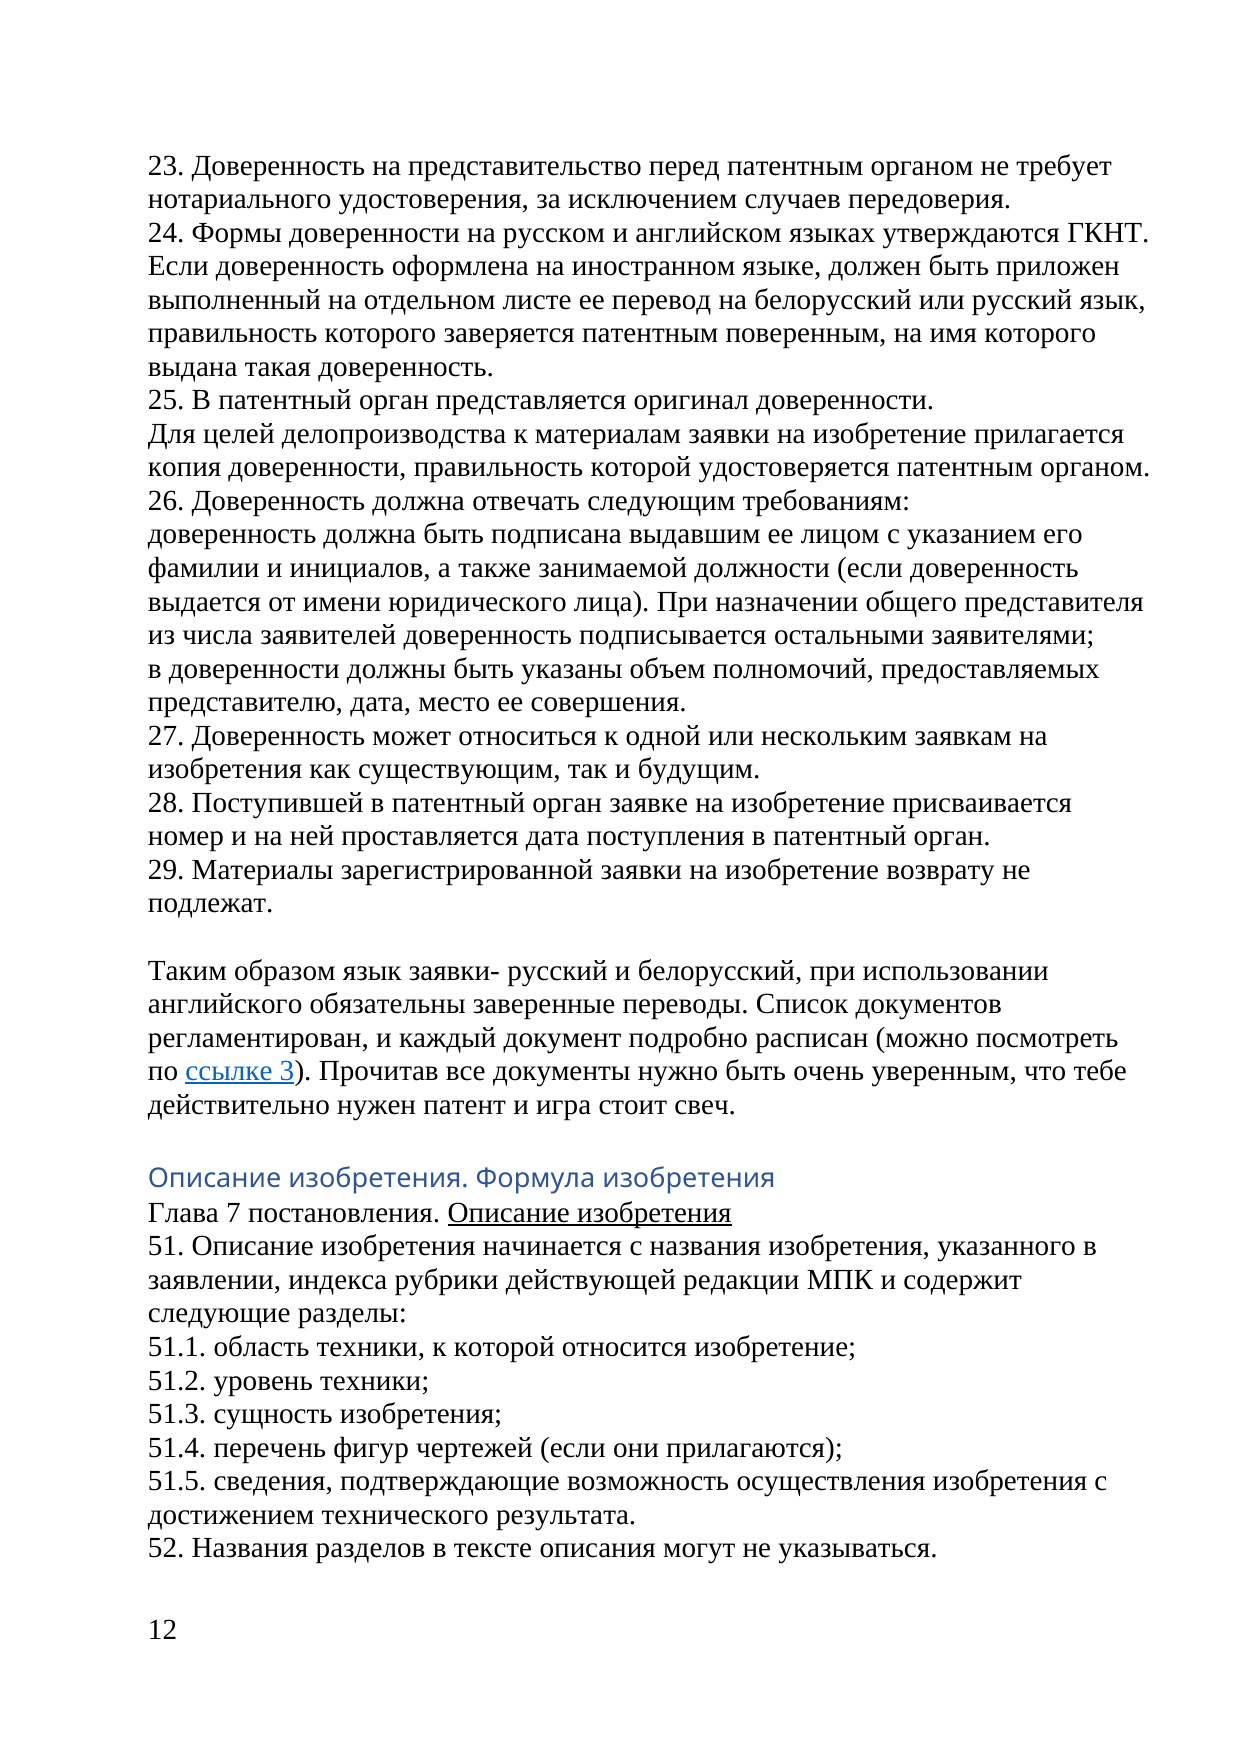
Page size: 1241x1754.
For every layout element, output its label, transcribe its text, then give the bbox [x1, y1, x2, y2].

text 51.5. сведения, подтверждающие возможность осуществления изобретения с достижением технического результата. [148, 1463, 1152, 1530]
text Глава 7 постановления. Описание изобретения [148, 1195, 1152, 1228]
text 51.4. перечень фигур чертежей (если они прилагаются); [148, 1430, 1152, 1463]
text 28. Поступившей в патентный орган заявке на изобретение присваивается номер и на ней проставляется дата поступления в патентный орган. [148, 785, 1152, 852]
text 25. В патентный орган представляется оригинал доверенности. [148, 382, 1152, 416]
text Если доверенность оформлена на иностранном языке, должен быть приложен выполненный на отдельном листе ее перевод на белорусский или русский язык, правильность которого заверяется патентным поверенным, на имя которого выдана такая доверенность. [148, 248, 1152, 382]
text 24. Формы доверенности на русском и английском языках утверждаются ГКНТ. [148, 215, 1152, 248]
subtitle Описание изобретения. Формула изобретения [148, 1158, 1152, 1195]
text 26. Доверенность должна отвечать следующим требованиям: [148, 483, 1152, 517]
text доверенность должна быть подписана выдавшим ее лицом с указанием его фамилии и инициалов, а также занимаемой должности (если доверенность выдается от имени юридического лица). При назначении общего представителя из числа заявителей доверенность подписывается остальными заявителями; [148, 517, 1152, 651]
text Таким образом язык заявки- русский и белорусский, при использовании английского обязательны заверенные переводы. Список документов регламентирован, и каждый документ подробно расписан (можно посмотреть по ссылке 3). Прочитав все документы нужно быть очень уверенным, что тебе действительно нужен патент и игра стоит свеч. [148, 953, 1152, 1120]
text 51. Описание изобретения начинается с названия изобретения, указанного в заявлении, индекса рубрики действующей редакции МПК и содержит следующие разделы: [148, 1228, 1152, 1329]
text 27. Доверенность может относиться к одной или нескольким заявкам на изобретения как существующим, так и будущим. [148, 718, 1152, 785]
text 51.2. уровень техники; [148, 1363, 1152, 1396]
text 23. Доверенность на представительство перед патентным органом не требует нотариального удостоверения, за исключением случаев передоверия. [148, 148, 1152, 215]
text 52. Названия разделов в тексте описания могут не указываться. [148, 1530, 1152, 1564]
text 51.1. область техники, к которой относится изобретение; [148, 1329, 1152, 1363]
text в доверенности должны быть указаны объем полномочий, предоставляемых представителю, дата, место ее совершения. [148, 651, 1152, 718]
text Для целей делопроизводства к материалам заявки на изобретение прилагается копия доверенности, правильность которой удостоверяется патентным органом. [148, 416, 1152, 483]
text 29. Материалы зарегистрированной заявки на изобретение возврату не подлежат. [148, 852, 1152, 919]
text 51.3. сущность изобретения; [148, 1396, 1152, 1430]
